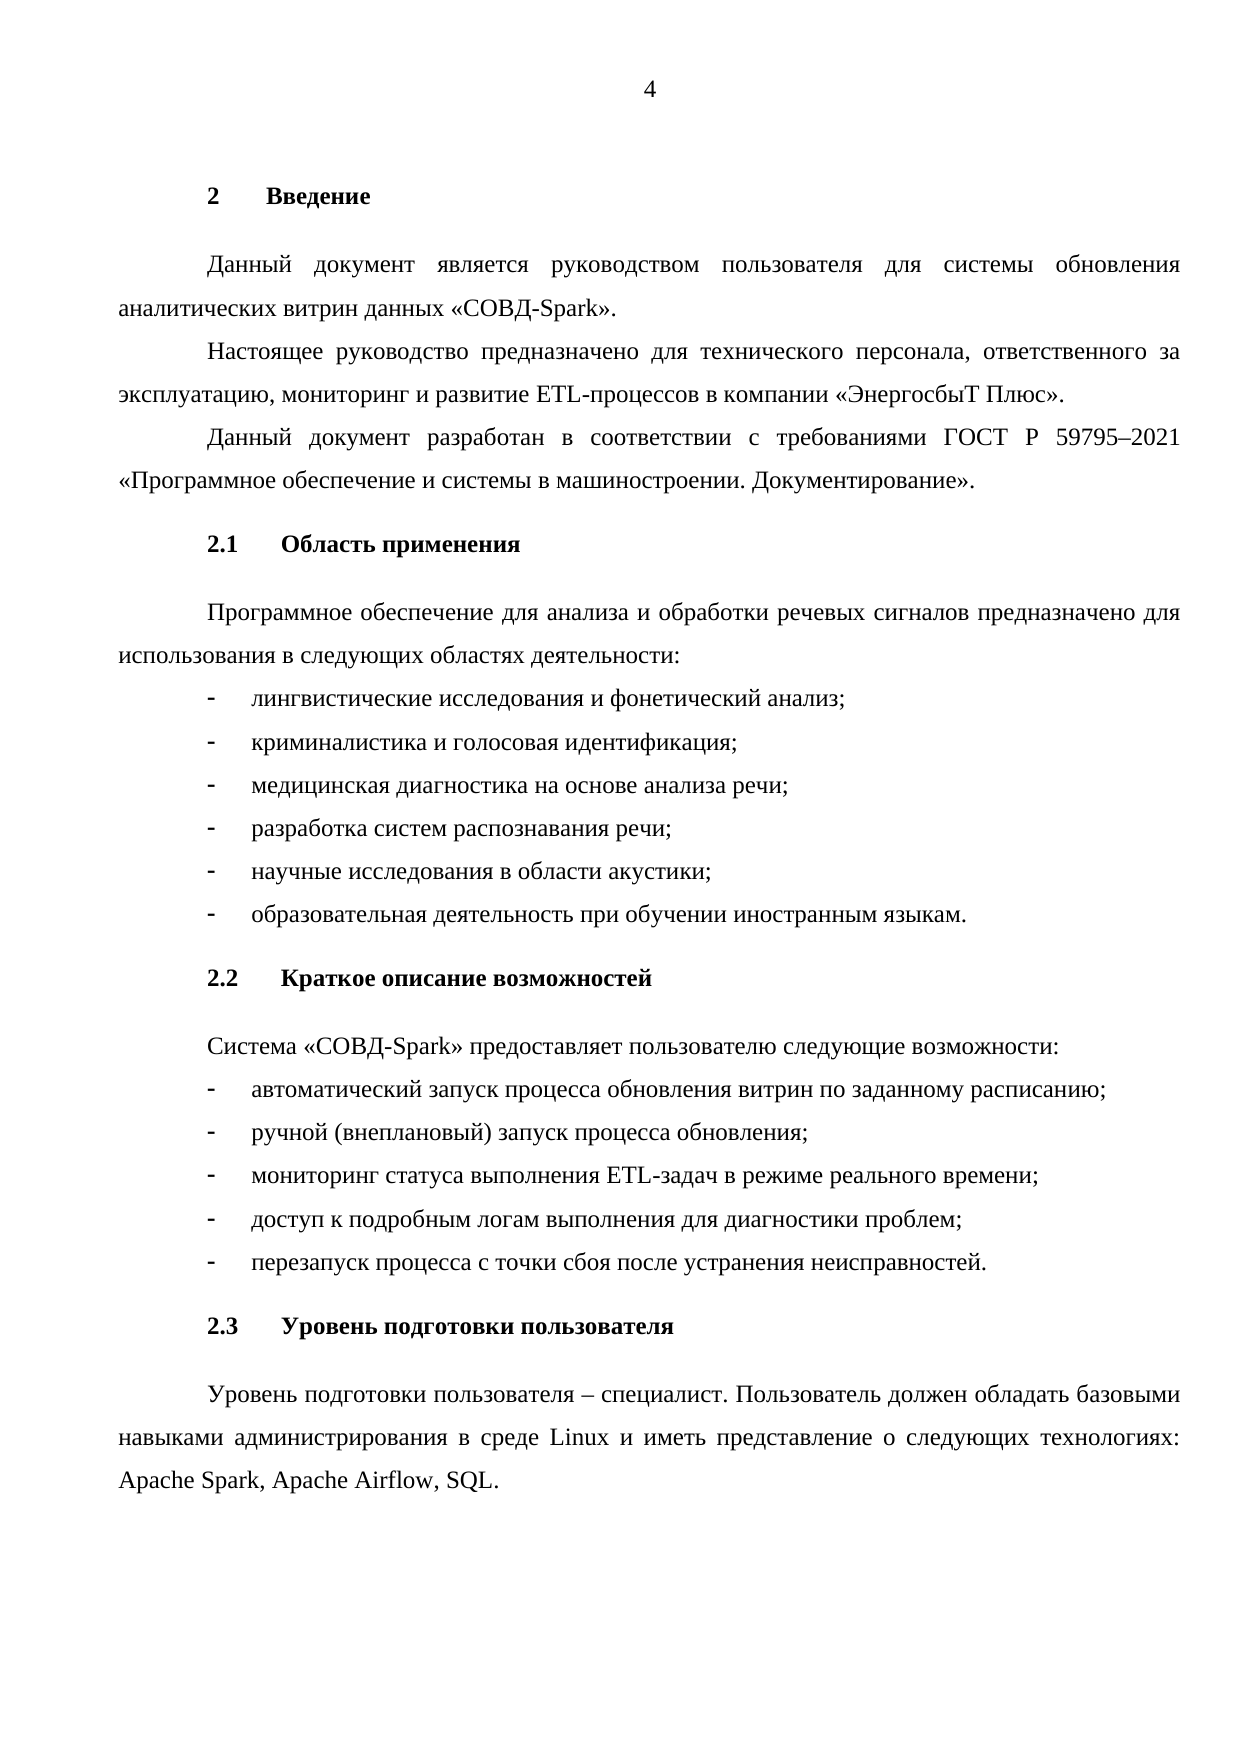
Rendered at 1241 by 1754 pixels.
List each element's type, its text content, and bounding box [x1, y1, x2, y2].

text Система «СОВД-Spark» предоставляет пользователю следующие возможности: [118, 1031, 1181, 1060]
text Программное обеспечение для анализа и обработки речевых сигналов предназначено для использования в следующих областях деятельности: [118, 597, 1181, 669]
text Настоящее руководство предназначено для технического персонала, ответственного за эксплуатацию, мониторинг и развитие ETL-процессов в компании «ЭнергосбыТ Плюс». [118, 336, 1181, 408]
subtitle Краткое описание возможностей [118, 963, 1181, 992]
text Данный документ разработан в соответствии с требованиями ГОСТ Р 59795–2021 «Программное обеспечение и системы в машиностроении. Документирование». [118, 422, 1181, 494]
text Данный документ является руководством пользователя для системы обновления аналитических витрин данных «СОВД-Spark». [118, 249, 1181, 321]
list разработка систем распознавания речи; [118, 813, 1181, 842]
subtitle Область применения [118, 529, 1181, 558]
list лингвистические исследования и фонетический анализ; [118, 683, 1181, 712]
list образовательная деятельность при обучении иностранным языкам. [118, 899, 1181, 928]
list ручной (внеплановый) запуск процесса обновления; [118, 1117, 1181, 1146]
list мониторинг статуса выполнения ETL-задач в режиме реального времени; [118, 1161, 1181, 1189]
list медицинская диагностика на основе анализа речи; [118, 770, 1181, 798]
list автоматический запуск процесса обновления витрин по заданному расписанию; [118, 1074, 1181, 1103]
list криминалистика и голосовая идентификация; [118, 727, 1181, 755]
list перезапуск процесса с точки сбоя после устранения неисправностей. [118, 1247, 1181, 1276]
text Уровень подготовки пользователя – специалист. Пользователь должен обладать базовыми навыками администрирования в среде Linux и иметь представление о следующих технологиях: Apache Spark, Apache Airflow, SQL. [118, 1379, 1181, 1494]
list научные исследования в области акустики; [118, 856, 1181, 885]
list доступ к подробным логам выполнения для диагностики проблем; [118, 1204, 1181, 1232]
subtitle Уровень подготовки пользователя [118, 1311, 1181, 1339]
